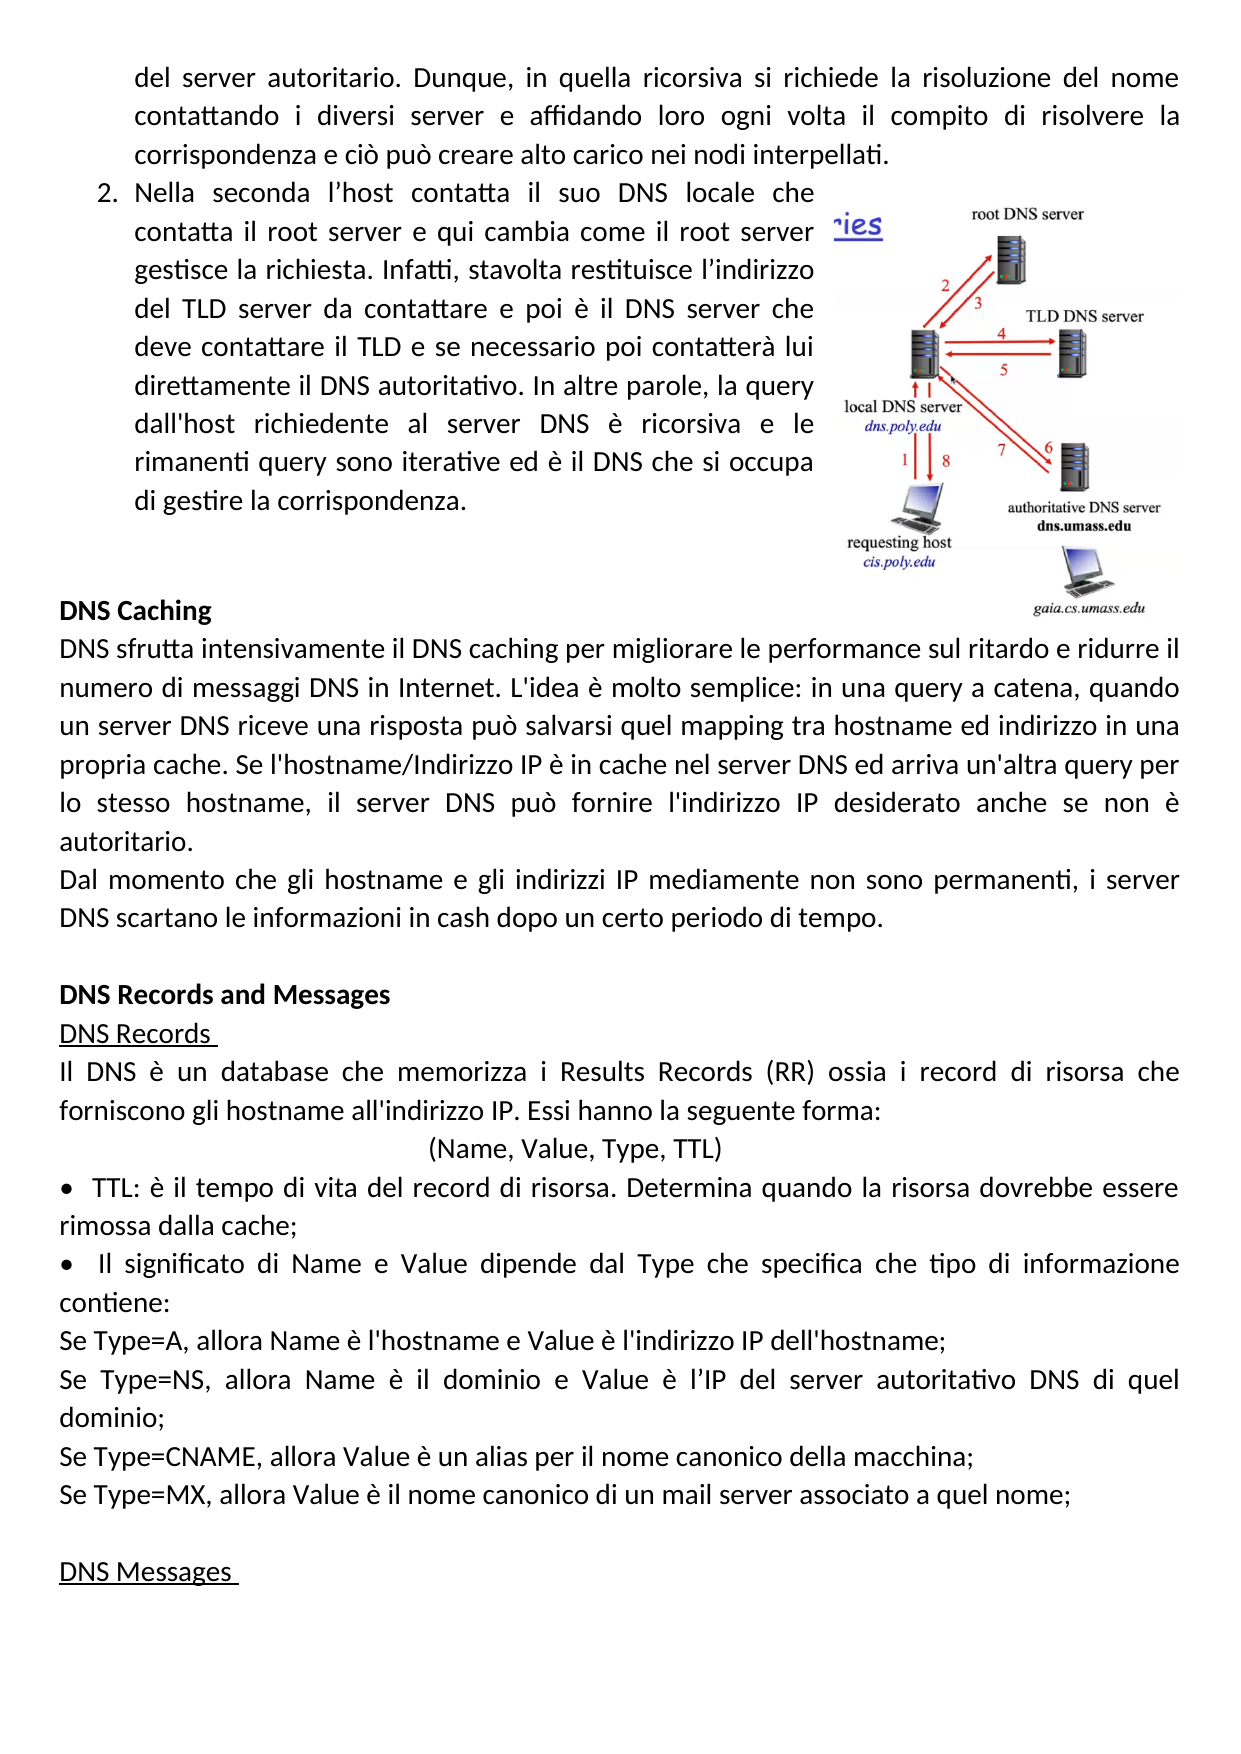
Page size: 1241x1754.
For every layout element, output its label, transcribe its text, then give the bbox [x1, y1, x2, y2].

text Se Type=MX, allora Value è il nome canonico di un mail server associato a quel nome; [59, 1476, 1181, 1512]
list Nella seconda l’host contatta il suo DNS locale che contatta il root server e qui cambia come il root server gestisce la richiesta. Infatti, stavolta restituisce l’indirizzo del TLD server da contattare e poi è il DNS server che deve contattare il TLD e se necessario poi contatterà lui direttamente il DNS autoritativo. In altre parole, la query dall'host richiedente al server DNS è ricorsiva e le rimanenti query sono iterative ed è il DNS che si occupa di gestire la corrispondenza. [97, 174, 1181, 517]
picture [833, 177, 1182, 628]
text Se Type=CNAME, allora Value è un alias per il nome canonico della macchina; [59, 1438, 1181, 1473]
text Il DNS è un database che memorizza i Results Records (RR) ossia i record di risorsa che forniscono gli hostname all'indirizzo IP. Essi hanno la seguente forma: [59, 1053, 1181, 1127]
text DNS sfrutta intensivamente il DNS caching per migliorare le performance sul ritardo e ridurre il numero di messaggi DNS in Internet. L'idea è molto semplice: in una query a catena, quando un server DNS riceve una risposta può salvarsi quel mapping tra hostname ed indirizzo in una propria cache. Se l'hostname/Indirizzo IP è in cache nel server DNS ed arriva un'altra query per lo stesso hostname, il server DNS può fornire l'indirizzo IP desiderato anche se non è autoritario. [59, 631, 1181, 858]
text DNS Records and Messages [59, 976, 1181, 1012]
text DNS Messages [59, 1553, 1181, 1589]
text • TTL: è il tempo di vita del record di risorsa. Determina quando la risorsa dovrebbe essere rimossa dalla cache; [59, 1169, 1181, 1243]
text (Name, Value, Type, TTL) [354, 1130, 1181, 1166]
text DNS Caching [59, 592, 833, 628]
text Se Type=A, allora Name è l'hostname e Value è l'indirizzo IP dell'hostname; [59, 1322, 1181, 1358]
text Se Type=NS, allora Name è il dominio e Value è l’IP del server autoritativo DNS di quel dominio; [59, 1361, 1181, 1435]
text Dal momento che gli hostname e gli indirizzi IP mediamente non sono permanenti, i server DNS scartano le informazioni in cash dopo un certo periodo di tempo. [59, 861, 1181, 935]
text DNS Records [59, 1015, 1181, 1051]
text • Il significato di Name e Value dipende dal Type che specifica che tipo di informazione contiene: [59, 1246, 1181, 1319]
